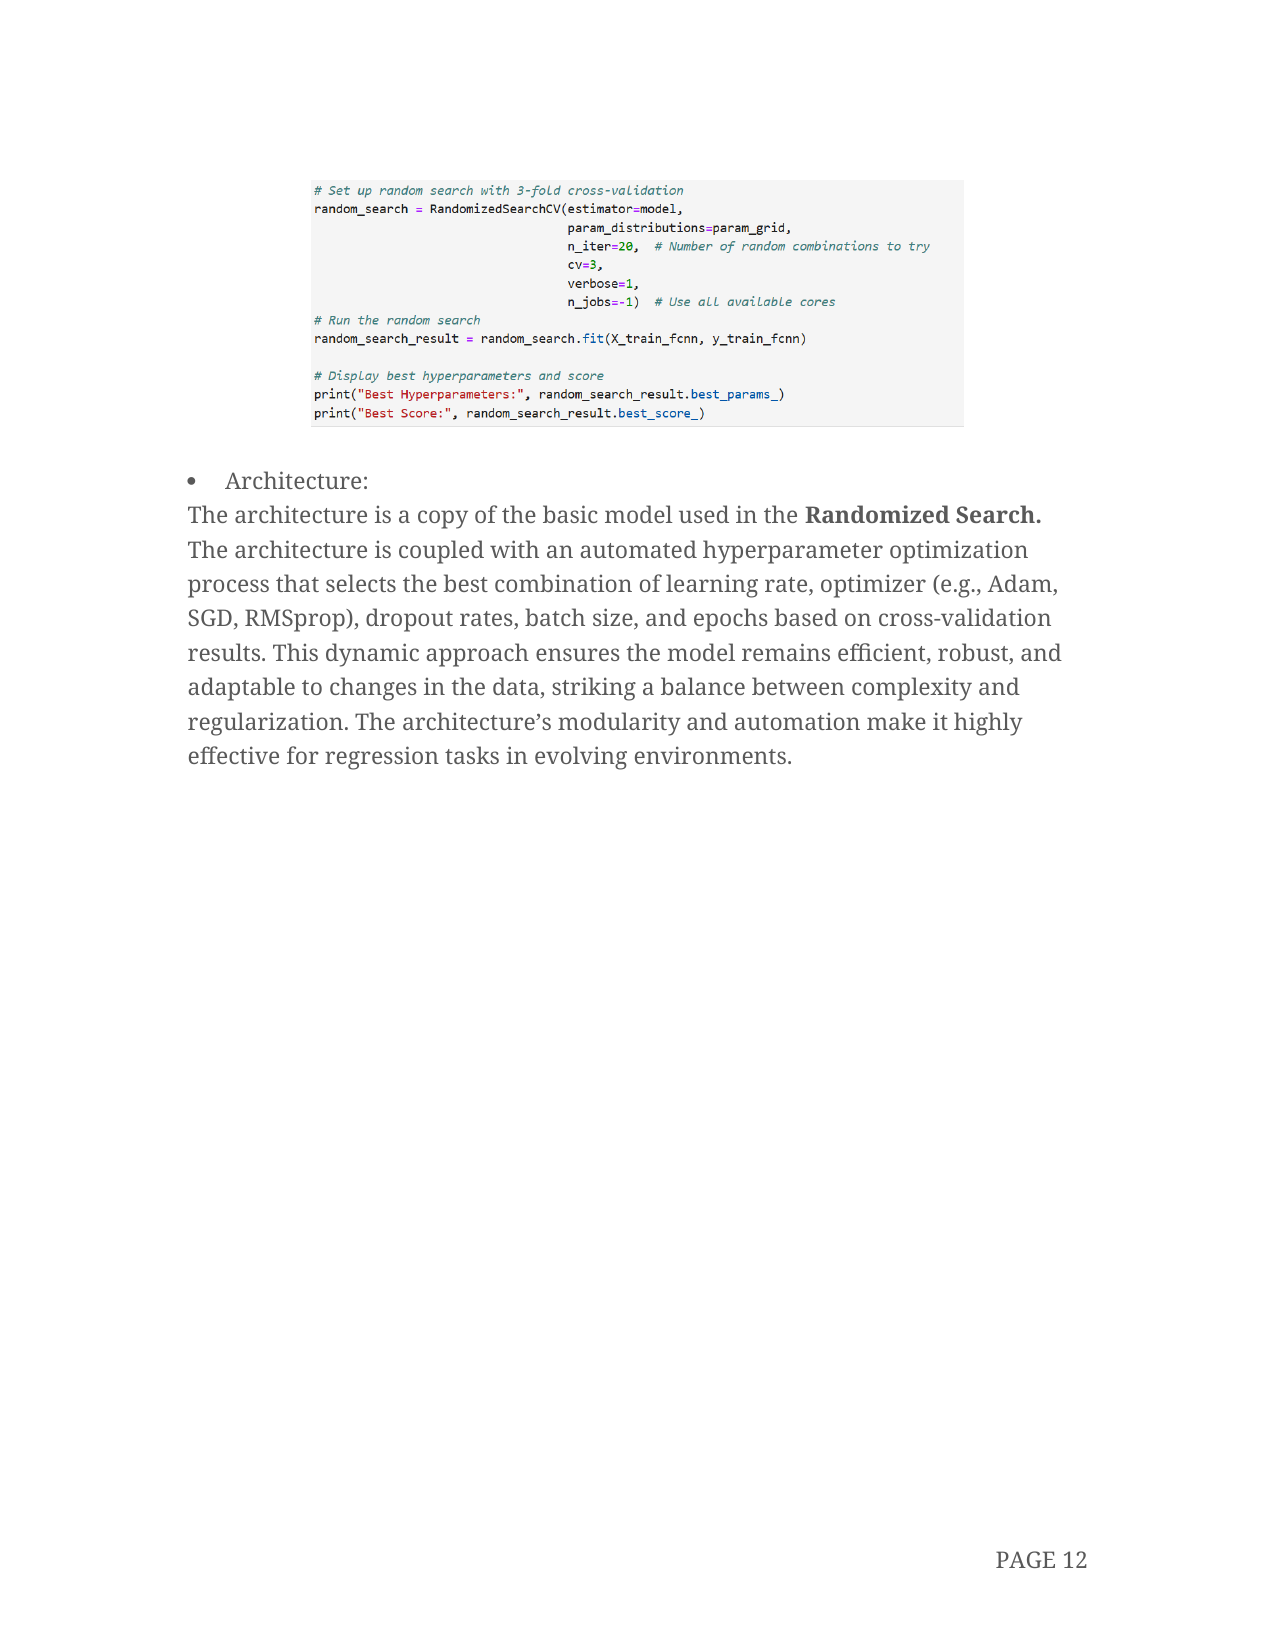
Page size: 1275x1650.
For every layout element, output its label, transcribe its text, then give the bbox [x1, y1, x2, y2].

picture [311, 180, 964, 428]
list Architecture: [187, 465, 1087, 496]
list The architecture is a copy of the basic model used in the Randomized Search. The architecture is coupled with an automated hyperparameter optimization process that selects the best combination of learning rate, optimizer (e.g., Adam, SGD, RMSprop), dropout rates, batch size, and epochs based on cross-validation results. This dynamic approach ensures the model remains efficient, robust, and adaptable to changes in the data, striking a balance between complexity and regularization. The architecture’s modularity and automation make it highly effective for regression tasks in evolving environments. [187, 499, 1087, 771]
